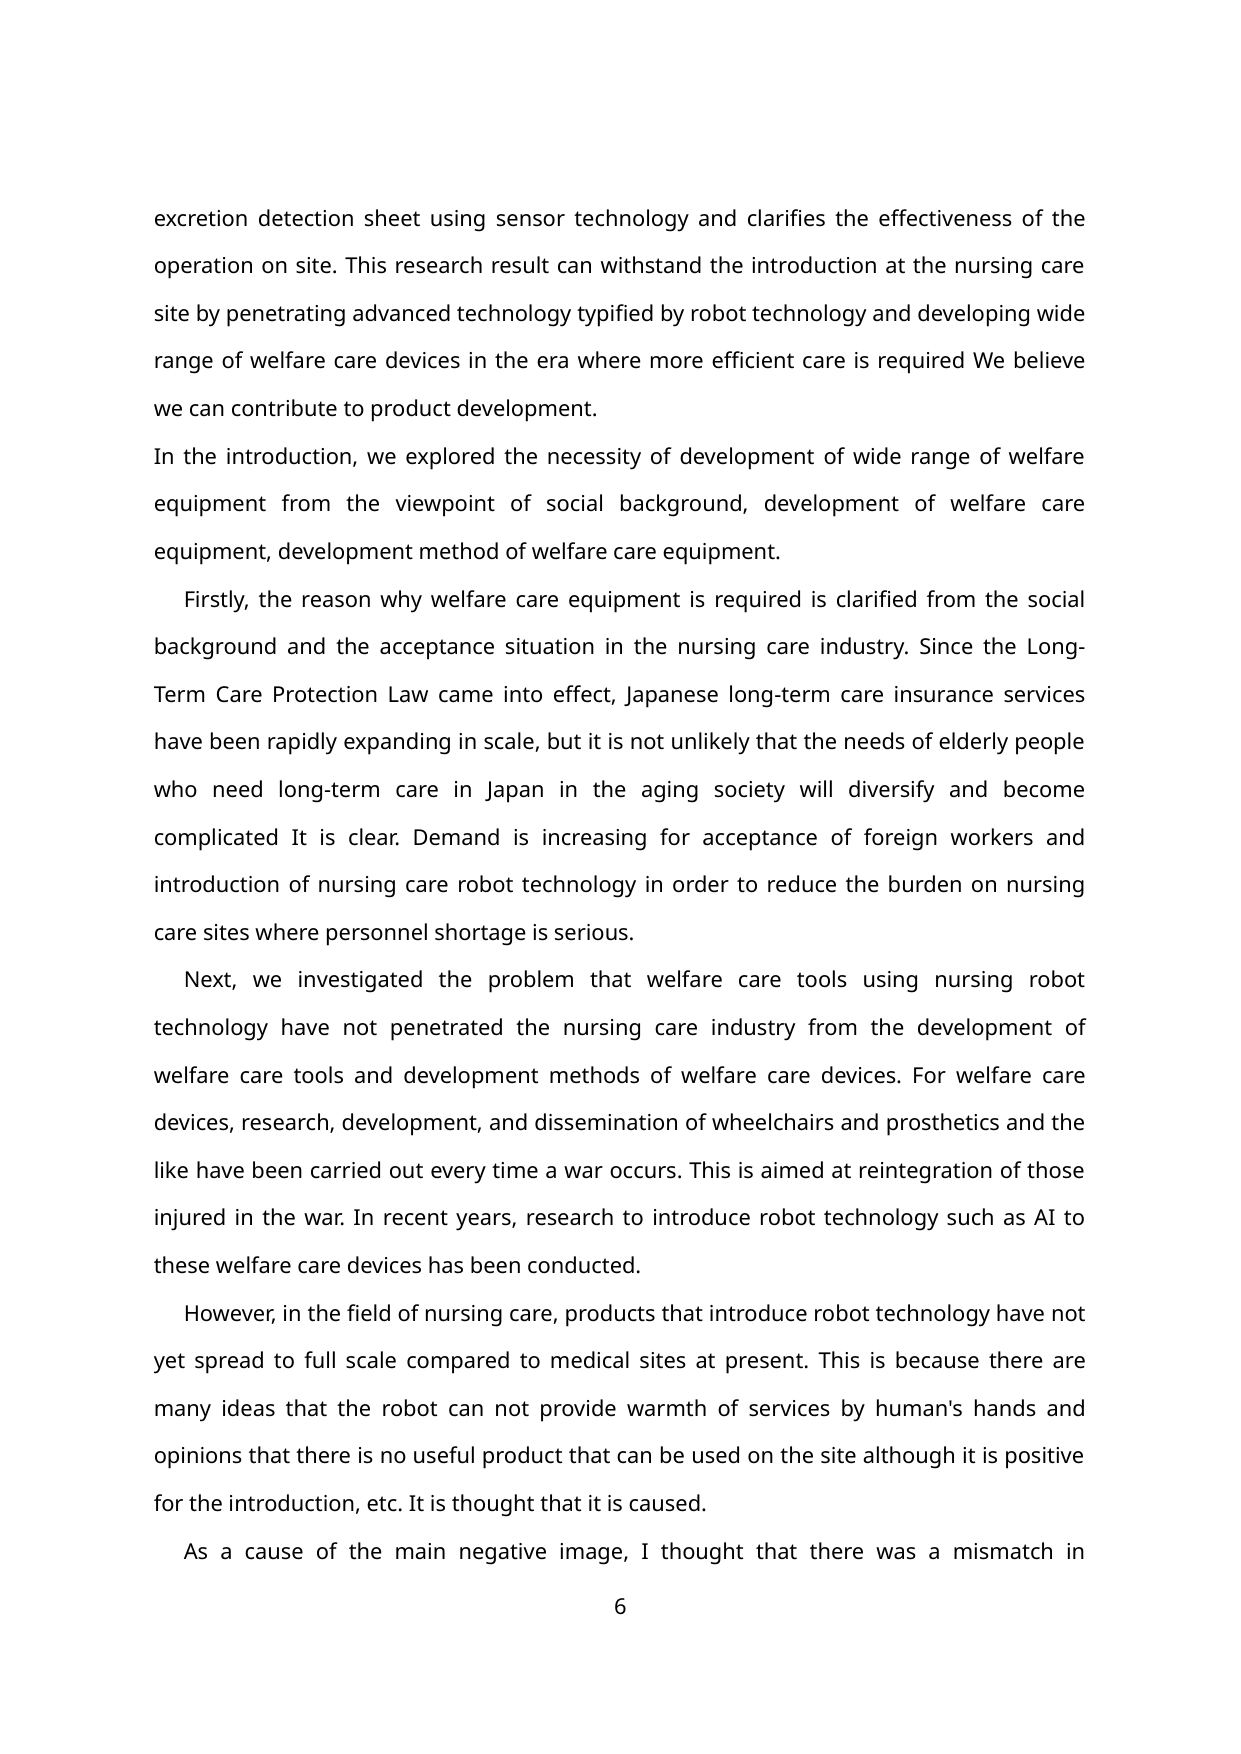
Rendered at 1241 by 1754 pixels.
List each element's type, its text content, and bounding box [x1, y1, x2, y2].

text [153, 1527, 1087, 1574]
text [153, 194, 1087, 432]
text However, in the field of nursing care, products that introduce robot technology have not yet spread to full scale compared to medical sites at present. This is because there are many ideas that the robot can not provide warmth of services by human's hands and opinions that there is no useful product that can be used on the site although it is positive for the introduction, etc. It is thought that it is caused. [153, 1289, 1087, 1527]
text In the introduction, we explored the necessity of development of wide range of welfare equipment from the viewpoint of social background, development of welfare care equipment, development method of welfare care equipment. [153, 432, 1087, 575]
text Firstly, the reason why welfare care equipment is required is clarified from the social background and the acceptance situation in the nursing care industry. Since the Long-Term Care Protection Law came into effect, Japanese long-term care insurance services have been rapidly expanding in scale, but it is not unlikely that the needs of elderly people who need long-term care in Japan in the aging society will diversify and become complicated It is clear. Demand is increasing for acceptance of foreign workers and introduction of nursing care robot technology in order to reduce the burden on nursing care sites where personnel shortage is serious. [153, 575, 1087, 956]
text Next, we investigated the problem that welfare care tools using nursing robot technology have not penetrated the nursing care industry from the development of welfare care tools and development methods of welfare care devices. For welfare care devices, research, development, and dissemination of wheelchairs and prosthetics and the like have been carried out every time a war occurs. This is aimed at reintegration of those injured in the war. In recent years, research to introduce robot technology such as AI to these welfare care devices has been conducted. [153, 956, 1087, 1289]
